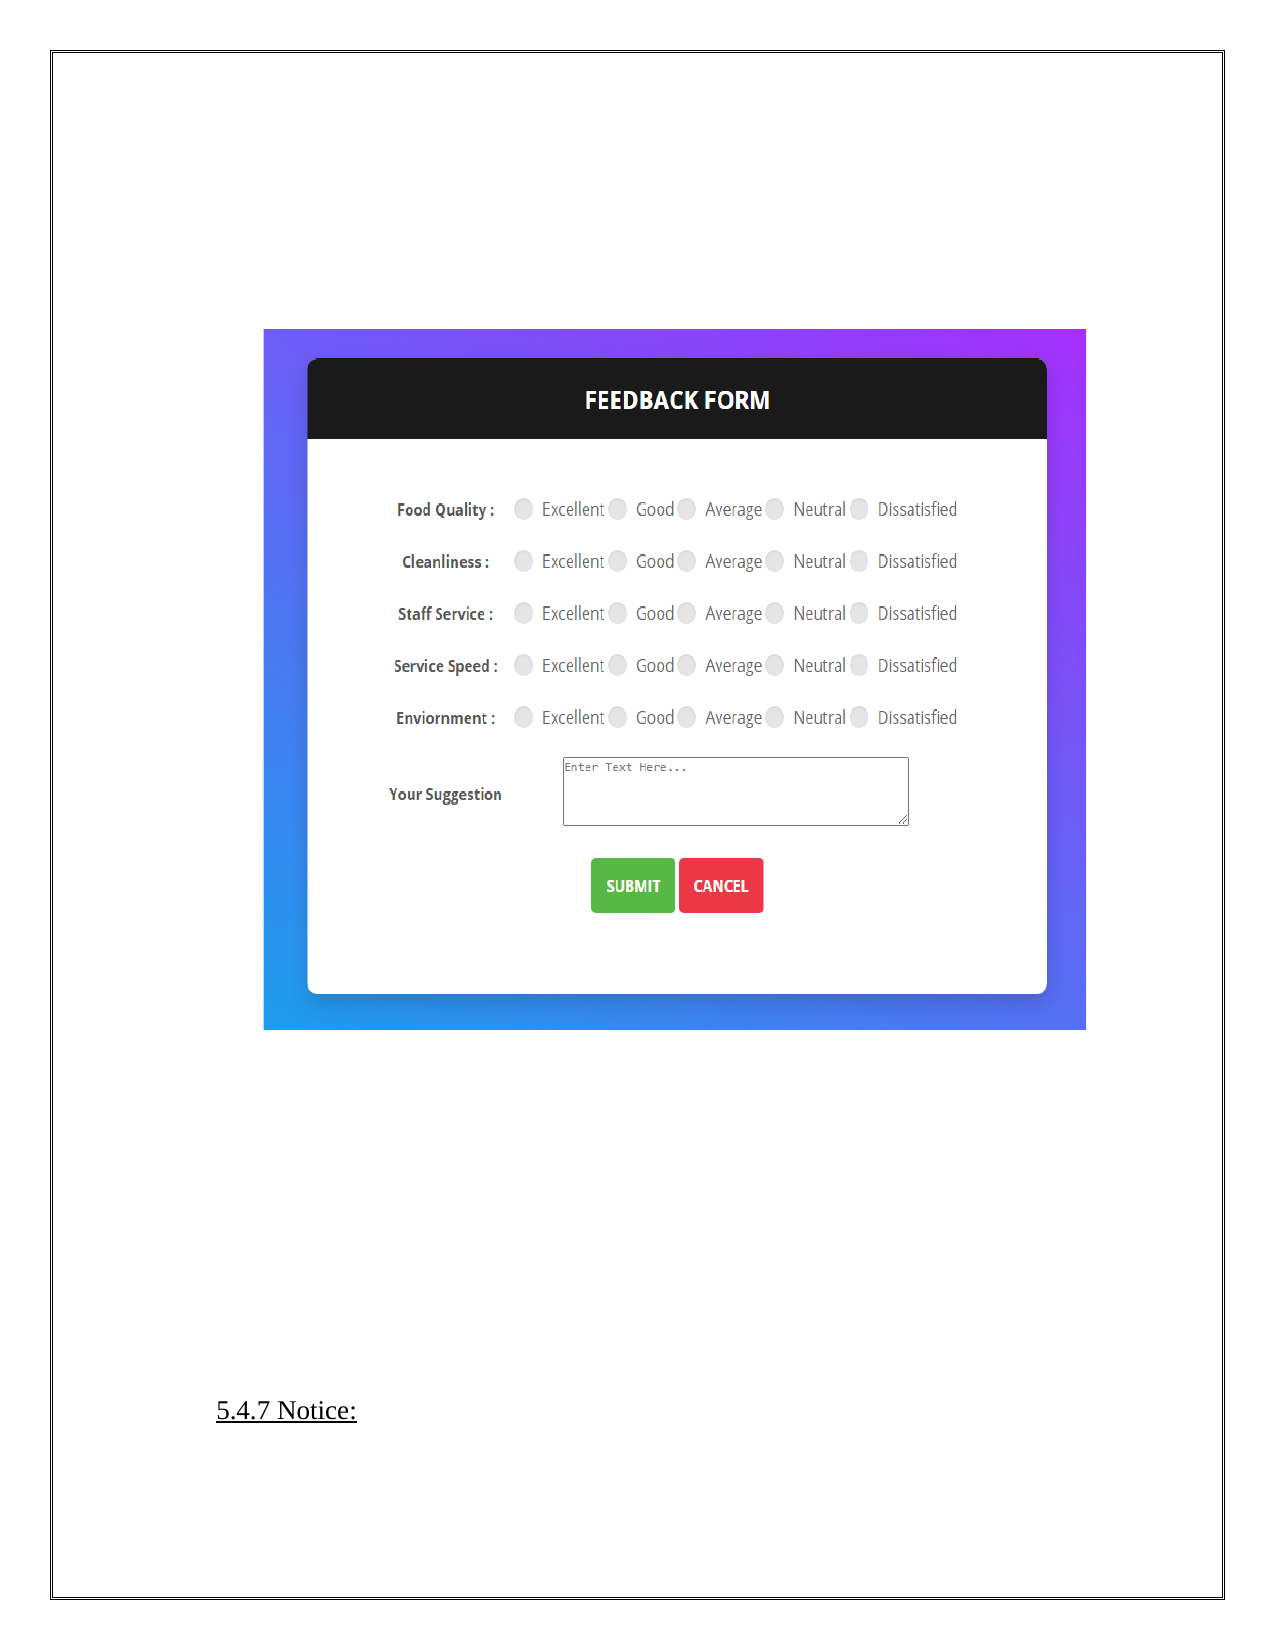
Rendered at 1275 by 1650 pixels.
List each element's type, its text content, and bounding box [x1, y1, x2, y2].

picture [263, 329, 1087, 1030]
text 5.4.7 Notice: [216, 1394, 1134, 1425]
